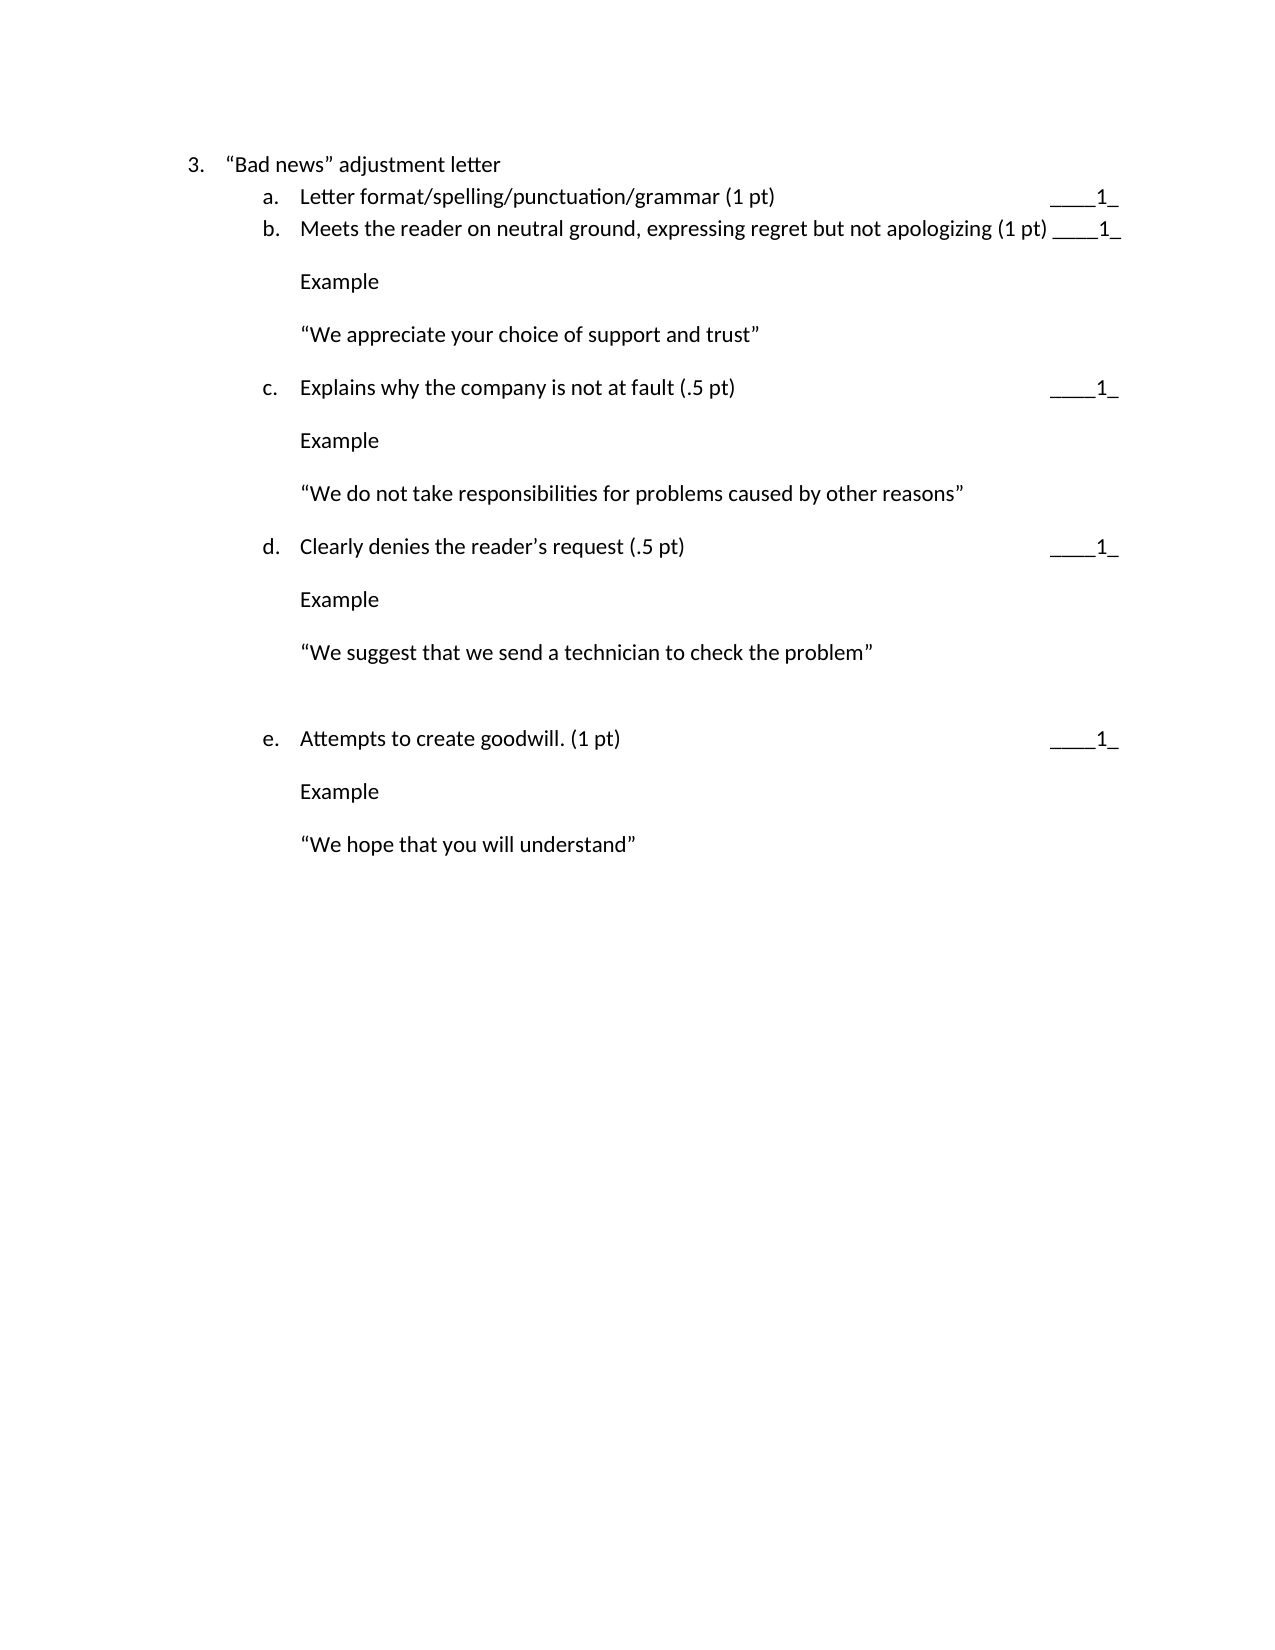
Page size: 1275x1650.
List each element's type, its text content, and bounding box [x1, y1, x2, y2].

list Attempts to create goodwill. (1 pt) ____1_ [262, 724, 1125, 752]
text Example [300, 426, 1125, 454]
list Meets the reader on neutral ground, expressing regret but not apologizing (1 pt) ____1_ [262, 214, 1125, 242]
text “We appreciate your choice of support and trust” [300, 320, 1125, 348]
list Letter format/spelling/punctuation/grammar (1 pt) ____1_ [262, 182, 1125, 210]
text Example [300, 586, 1125, 613]
text Example [300, 267, 1125, 295]
text Example [300, 777, 1125, 805]
text “We do not take responsibilities for problems caused by other reasons” [300, 479, 1125, 507]
text “We suggest that we send a technician to check the problem” [300, 638, 1125, 667]
text “We hope that you will understand” [300, 830, 1125, 858]
list Clearly denies the reader’s request (.5 pt) ____1_ [262, 532, 1125, 561]
list Explains why the company is not at fault (.5 pt) ____1_ [262, 373, 1125, 401]
list “Bad news” adjustment letter [187, 150, 1125, 178]
